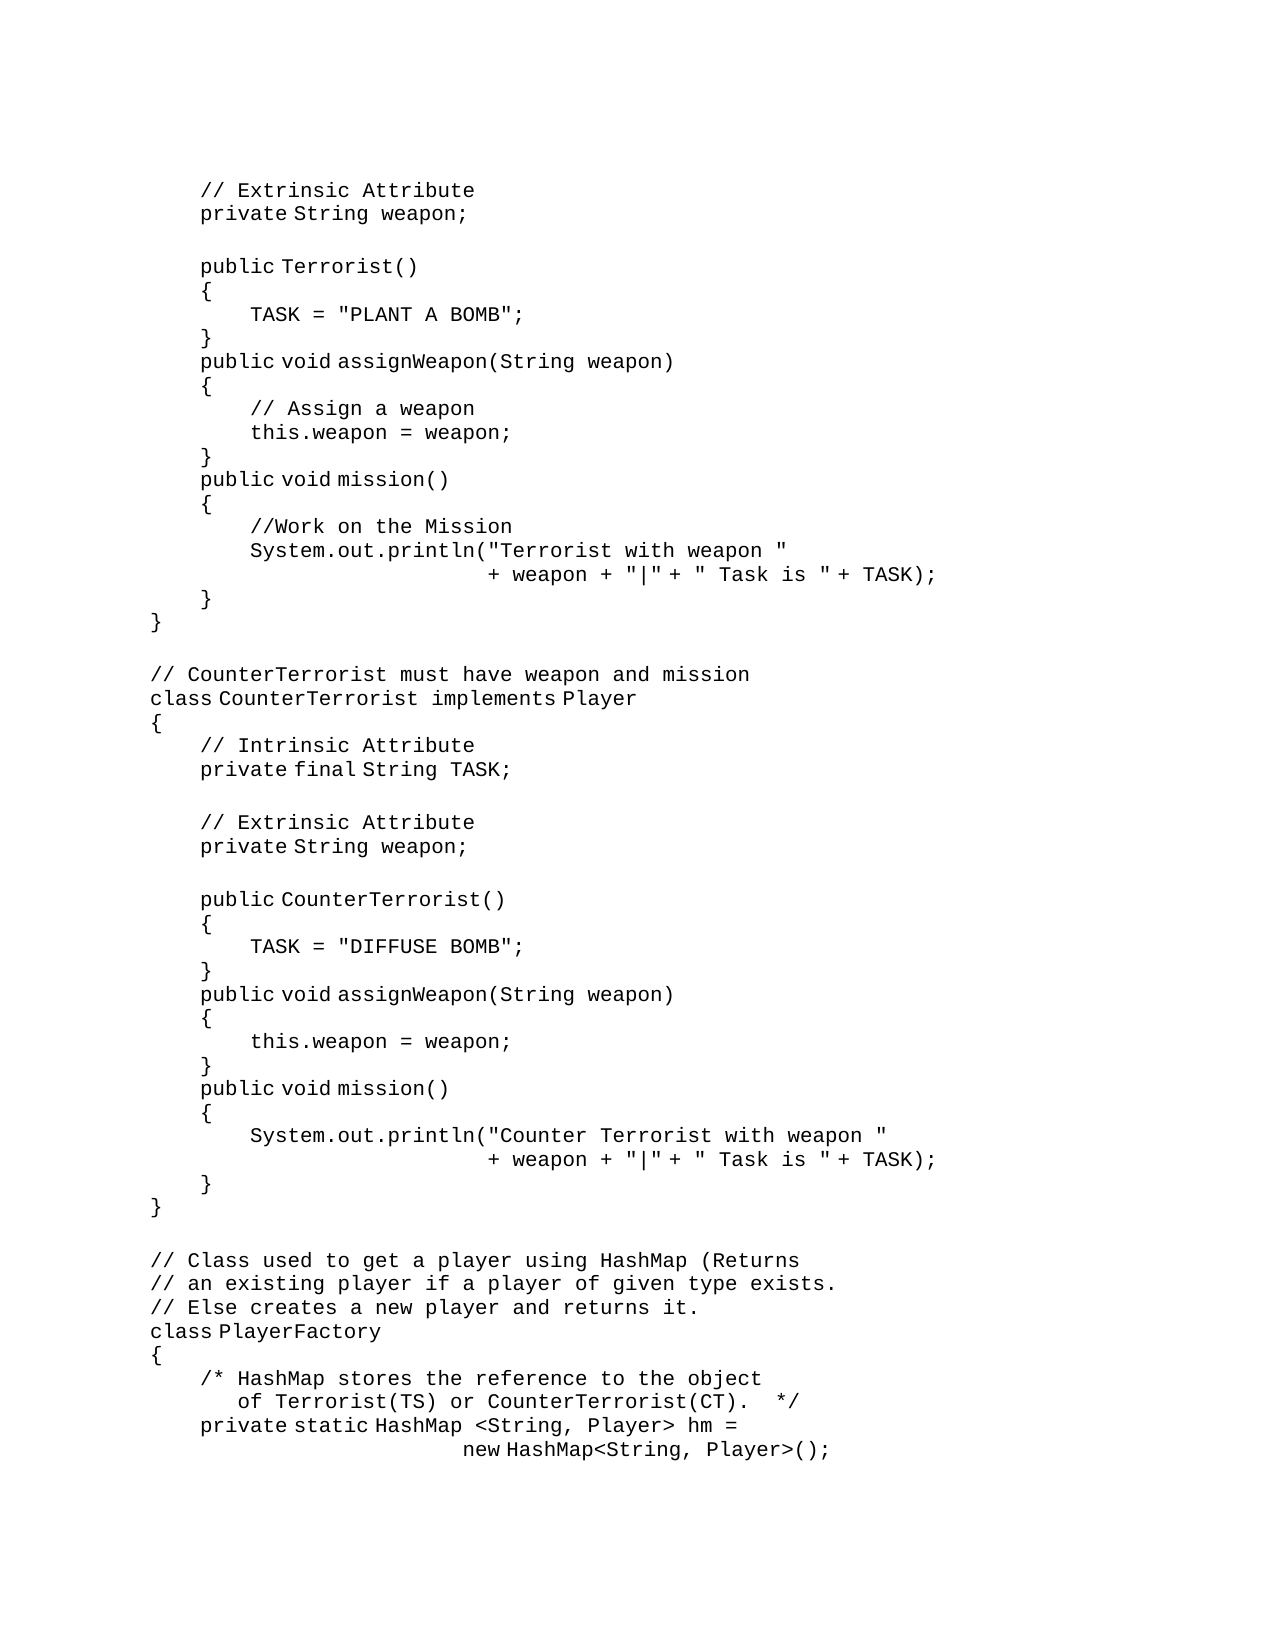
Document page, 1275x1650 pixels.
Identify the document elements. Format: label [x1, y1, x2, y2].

table_header [150, 150, 1073, 1492]
